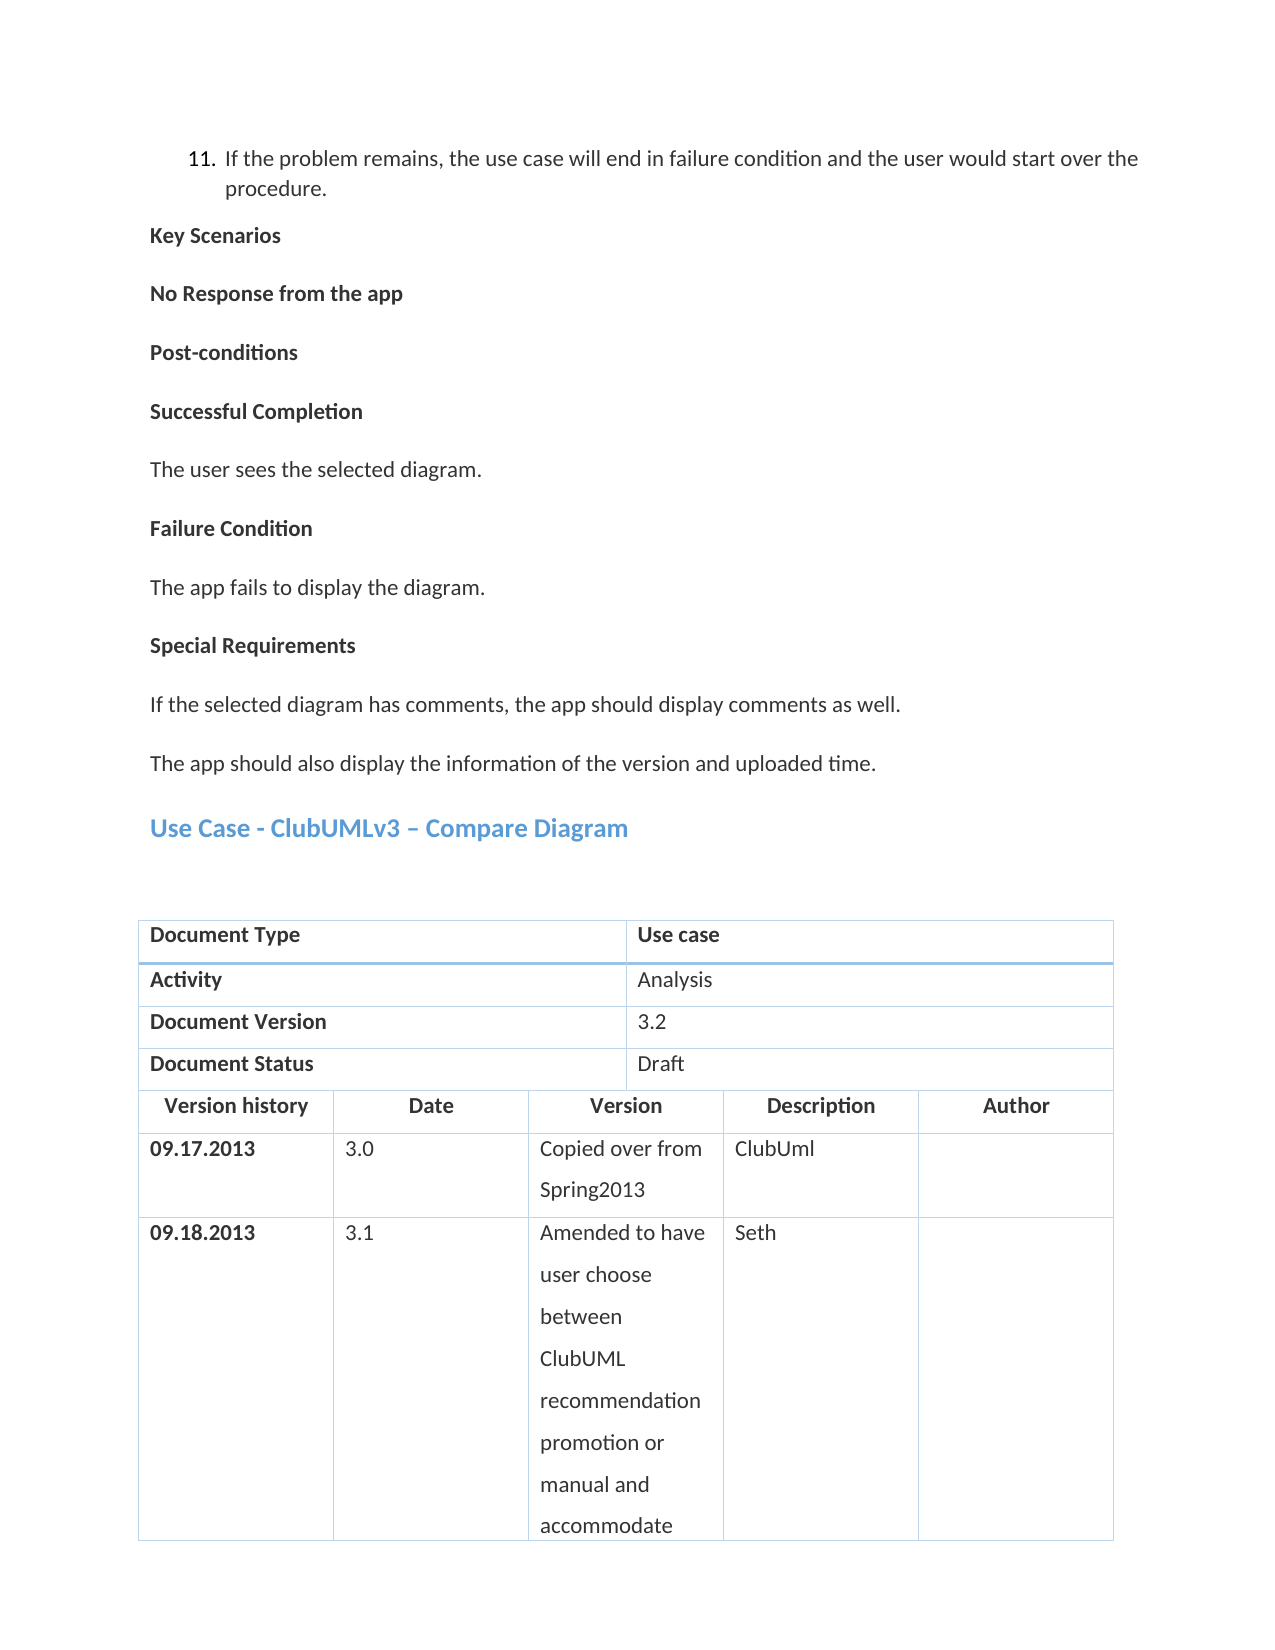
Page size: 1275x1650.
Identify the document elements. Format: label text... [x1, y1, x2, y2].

table_cell Activity [139, 965, 626, 1006]
table_cell Copied over from Spring2013 [529, 1134, 723, 1217]
text Key Scenarios [150, 221, 1192, 249]
text Successful Completion [150, 397, 1192, 425]
table_cell 3.0 [334, 1134, 528, 1217]
table_cell 3.2 [627, 1007, 1113, 1048]
table_cell Version history [139, 1091, 333, 1133]
table_cell Analysis [627, 965, 1113, 1006]
subtitle Use Case - ClubUMLv3 – Compare Diagram [150, 811, 1192, 844]
text If the selected diagram has comments, the app should display comments as well. [150, 690, 1192, 718]
table_cell Document Status [139, 1049, 626, 1090]
table_cell Description [724, 1091, 918, 1133]
table_cell Date [334, 1091, 528, 1133]
table_cell Draft [627, 1049, 1113, 1090]
table_cell [919, 1218, 1113, 1540]
text Post-conditions [150, 338, 1192, 366]
text The app should also display the information of the version and uploaded time. [150, 749, 1192, 777]
text Failure Condition [150, 514, 1192, 542]
table_header Document Type [139, 921, 626, 962]
text Special Requirements [150, 631, 1192, 659]
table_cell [529, 1218, 723, 1540]
text The user sees the selected diagram. [150, 455, 1192, 483]
table_cell Version [529, 1091, 723, 1133]
table_cell 3.1 [334, 1218, 528, 1540]
list If the problem remains, the use case will end in failure condition and the user would start over the procedure. [187, 144, 1192, 202]
table_cell Author [919, 1091, 1113, 1133]
text The app fails to display the diagram. [150, 573, 1192, 601]
table_cell [919, 1134, 1113, 1217]
text No Response from the app [150, 279, 1192, 307]
table_cell Seth [724, 1218, 918, 1540]
table_header Use case [627, 921, 1113, 962]
table_cell 09.17.2013 [139, 1134, 333, 1217]
table_cell 09.18.2013 [139, 1218, 333, 1540]
table_cell Document Version [139, 1007, 626, 1048]
table_cell ClubUml [724, 1134, 918, 1217]
